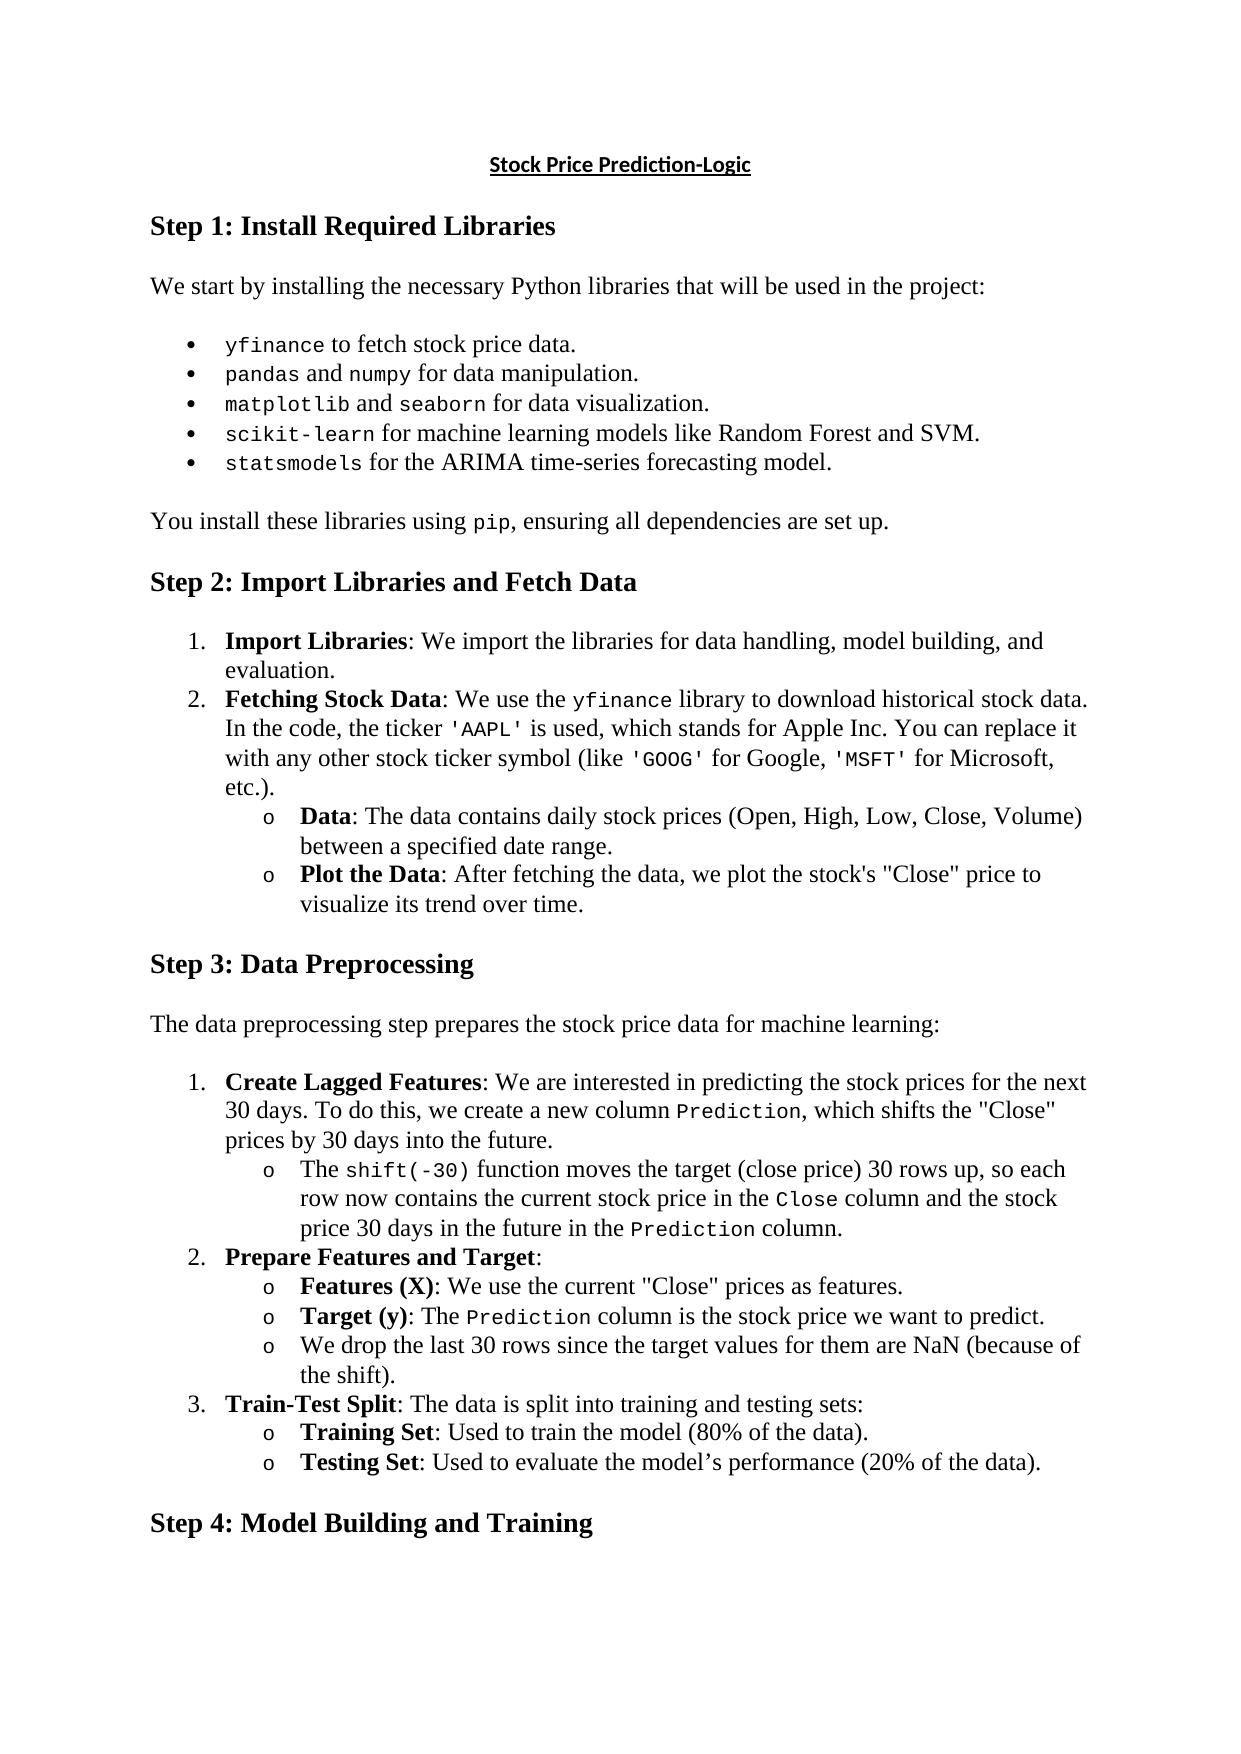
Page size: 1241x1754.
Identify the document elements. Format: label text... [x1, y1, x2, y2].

list pandas and numpy for data manipulation. [187, 358, 1090, 388]
list We drop the last 30 rows since the target values for them are NaN (because of the shift). [262, 1330, 1090, 1389]
list Features (X): We use the current "Close" prices as features. [262, 1271, 1090, 1301]
list Create Lagged Features: We are interested in predicting the stock prices for the next 30 days. To do this, we create a new column Prediction, which shifts the "Close" prices by 30 days into the future. [187, 1067, 1090, 1154]
list Fetching Stock Data: We use the yfinance library to download historical stock data. In the code, the ticker 'AAPL' is used, which stands for Apple Inc. You can replace it with any other stock ticker symbol (like 'GOOG' for Google, 'MSFT' for Microsoft, etc.). [187, 684, 1090, 801]
list The shift(-30) function moves the target (close price) 30 rows up, so each row now contains the current stock price in the Close column and the stock price 30 days in the future in the Prediction column. [262, 1154, 1090, 1242]
text Step 4: Model Building and Training [150, 1506, 1090, 1538]
list statsmodels for the ARIMA time-series forecasting model. [187, 447, 1090, 477]
list Plot the Data: After fetching the data, we plot the stock's "Close" price to visualize its trend over time. [262, 859, 1090, 918]
list Prepare Features and Target: [187, 1242, 1090, 1271]
text The data preprocessing step prepares the stock price data for machine learning: [150, 1009, 1090, 1037]
list Target (y): The Prediction column is the stock price we want to predict. [262, 1301, 1090, 1330]
text Step 3: Data Preprocessing [150, 947, 1090, 979]
text Step 1: Install Required Libraries [150, 209, 1090, 242]
list Testing Set: Used to evaluate the model’s performance (20% of the data). [262, 1447, 1090, 1477]
list Data: The data contains daily stock prices (Open, High, Low, Close, Volume) between a specified date range. [262, 801, 1090, 859]
list matplotlib and seaborn for data visualization. [187, 388, 1090, 418]
text We start by installing the necessary Python libraries that will be used in the project: [150, 271, 1090, 300]
list Import Libraries: We import the libraries for data handling, model building, and evaluation. [187, 626, 1090, 684]
list scikit-learn for machine learning models like Random Forest and SVM. [187, 418, 1090, 447]
list Training Set: Used to train the model (80% of the data). [262, 1417, 1090, 1447]
text Stock Price Prediction-Logic [150, 150, 1090, 178]
list Train-Test Split: The data is split into training and testing sets: [187, 1389, 1090, 1417]
text You install these libraries using pip, ensuring all dependencies are set up. [150, 506, 1090, 536]
text Step 2: Import Libraries and Fetch Data [150, 565, 1090, 597]
list yfinance to fetch stock price data. [187, 329, 1090, 358]
